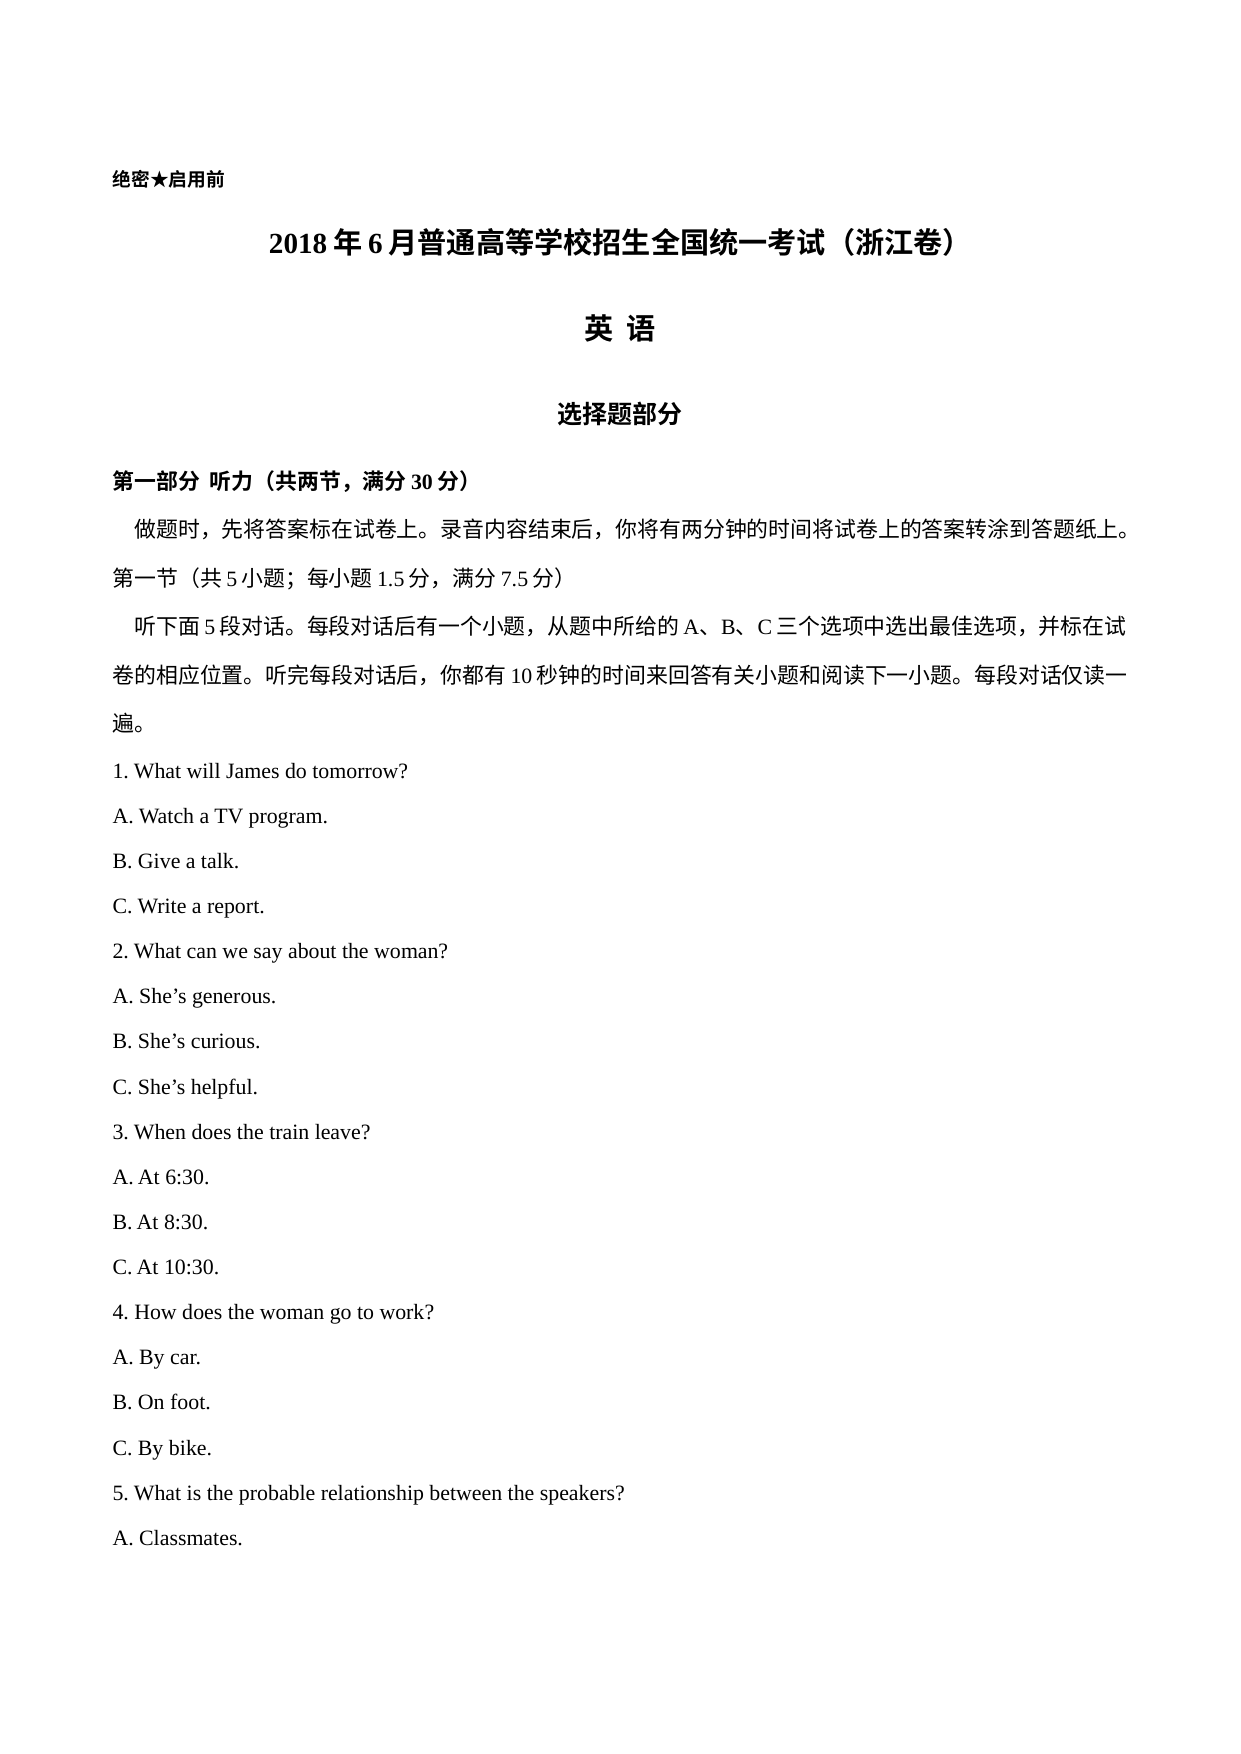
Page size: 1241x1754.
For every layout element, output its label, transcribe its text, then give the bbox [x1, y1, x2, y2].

text A. Classmates. [112, 1521, 1128, 1553]
text C. She’s helpful. [112, 1070, 1128, 1102]
text 第一节（共5小题；每小题1.5分，满分7.5分） [112, 560, 1128, 593]
text B. On foot. [112, 1386, 1128, 1418]
text C. By bike. [112, 1431, 1128, 1463]
text 5. What is the probable relationship between the speakers? [112, 1476, 1128, 1508]
text 2018年6月普通高等学校招生全国统一考试（浙江卷） [112, 208, 1128, 273]
text C. At 10:30. [112, 1250, 1128, 1283]
text C. Write a report. [112, 889, 1128, 922]
text 1. What will James do tomorrow? [112, 754, 1128, 787]
text 4. How does the woman go to work? [112, 1296, 1128, 1328]
text 英 语 [112, 294, 1128, 359]
text B. She’s curious. [112, 1025, 1128, 1057]
text 绝密★启用前 [112, 162, 1128, 194]
text B. Give a talk. [112, 844, 1128, 877]
text 听下面5段对话。每段对话后有一个小题，从题中所给的A、B、C三个选项中选出最佳选项，并标在试卷的相应位置。听完每段对话后，你都有10秒钟的时间来回答有关小题和阅读下一小题。每段对话仅读一遍。 [112, 608, 1128, 738]
text A. At 6:30. [112, 1160, 1128, 1193]
text 选择题部分 [112, 380, 1128, 445]
text 做题时，先将答案标在试卷上。录音内容结束后，你将有两分钟的时间将试卷上的答案转涂到答题纸上。 [112, 512, 1128, 544]
text B. At 8:30. [112, 1205, 1128, 1238]
text 3. When does the train leave? [112, 1115, 1128, 1148]
text A. She’s generous. [112, 980, 1128, 1012]
text A. By car. [112, 1341, 1128, 1373]
text A. Watch a TV program. [112, 799, 1128, 832]
text 第一部分 听力（共两节，满分30分） [112, 463, 1128, 496]
text 2. What can we say about the woman? [112, 935, 1128, 967]
